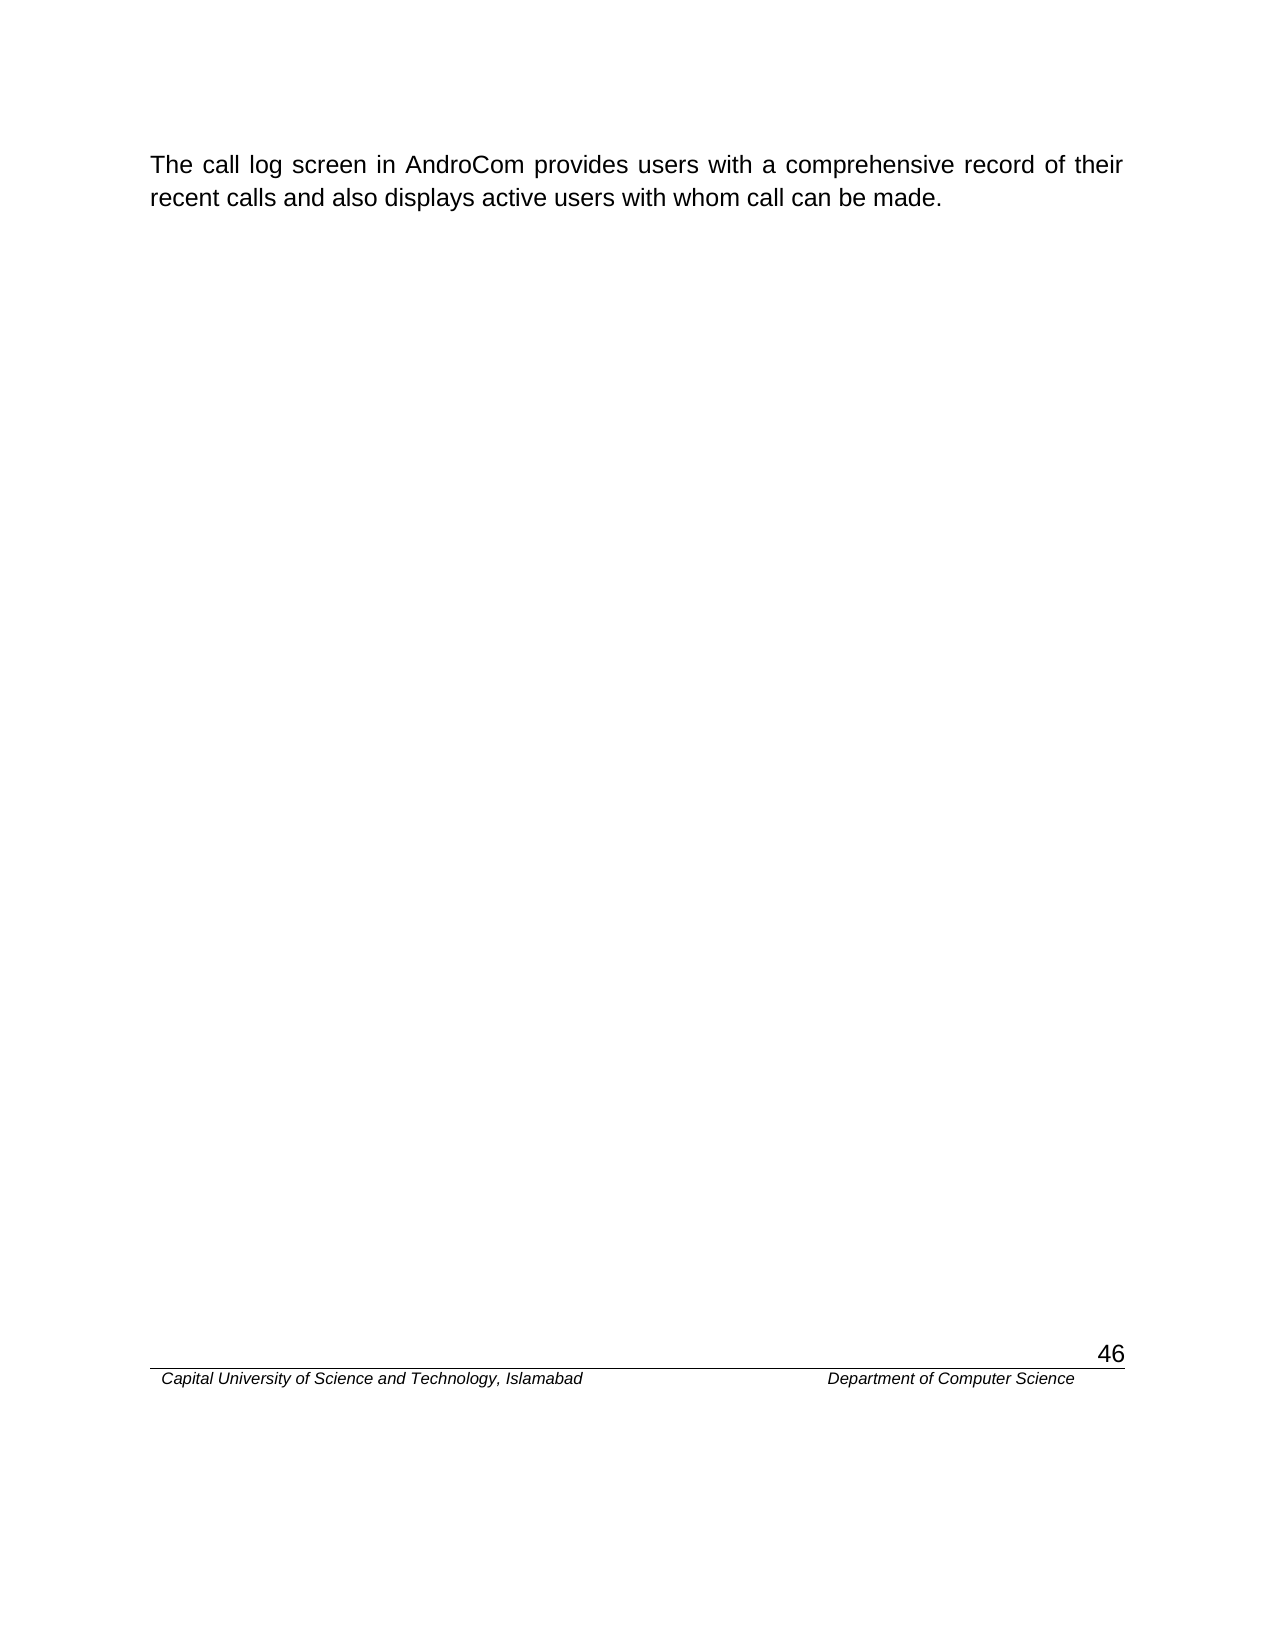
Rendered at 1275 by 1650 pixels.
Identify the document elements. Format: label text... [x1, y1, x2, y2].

text The call log screen in AndroCom provides users with a comprehensive record of their recent calls and also displays active users with whom call can be made. [150, 150, 1125, 212]
